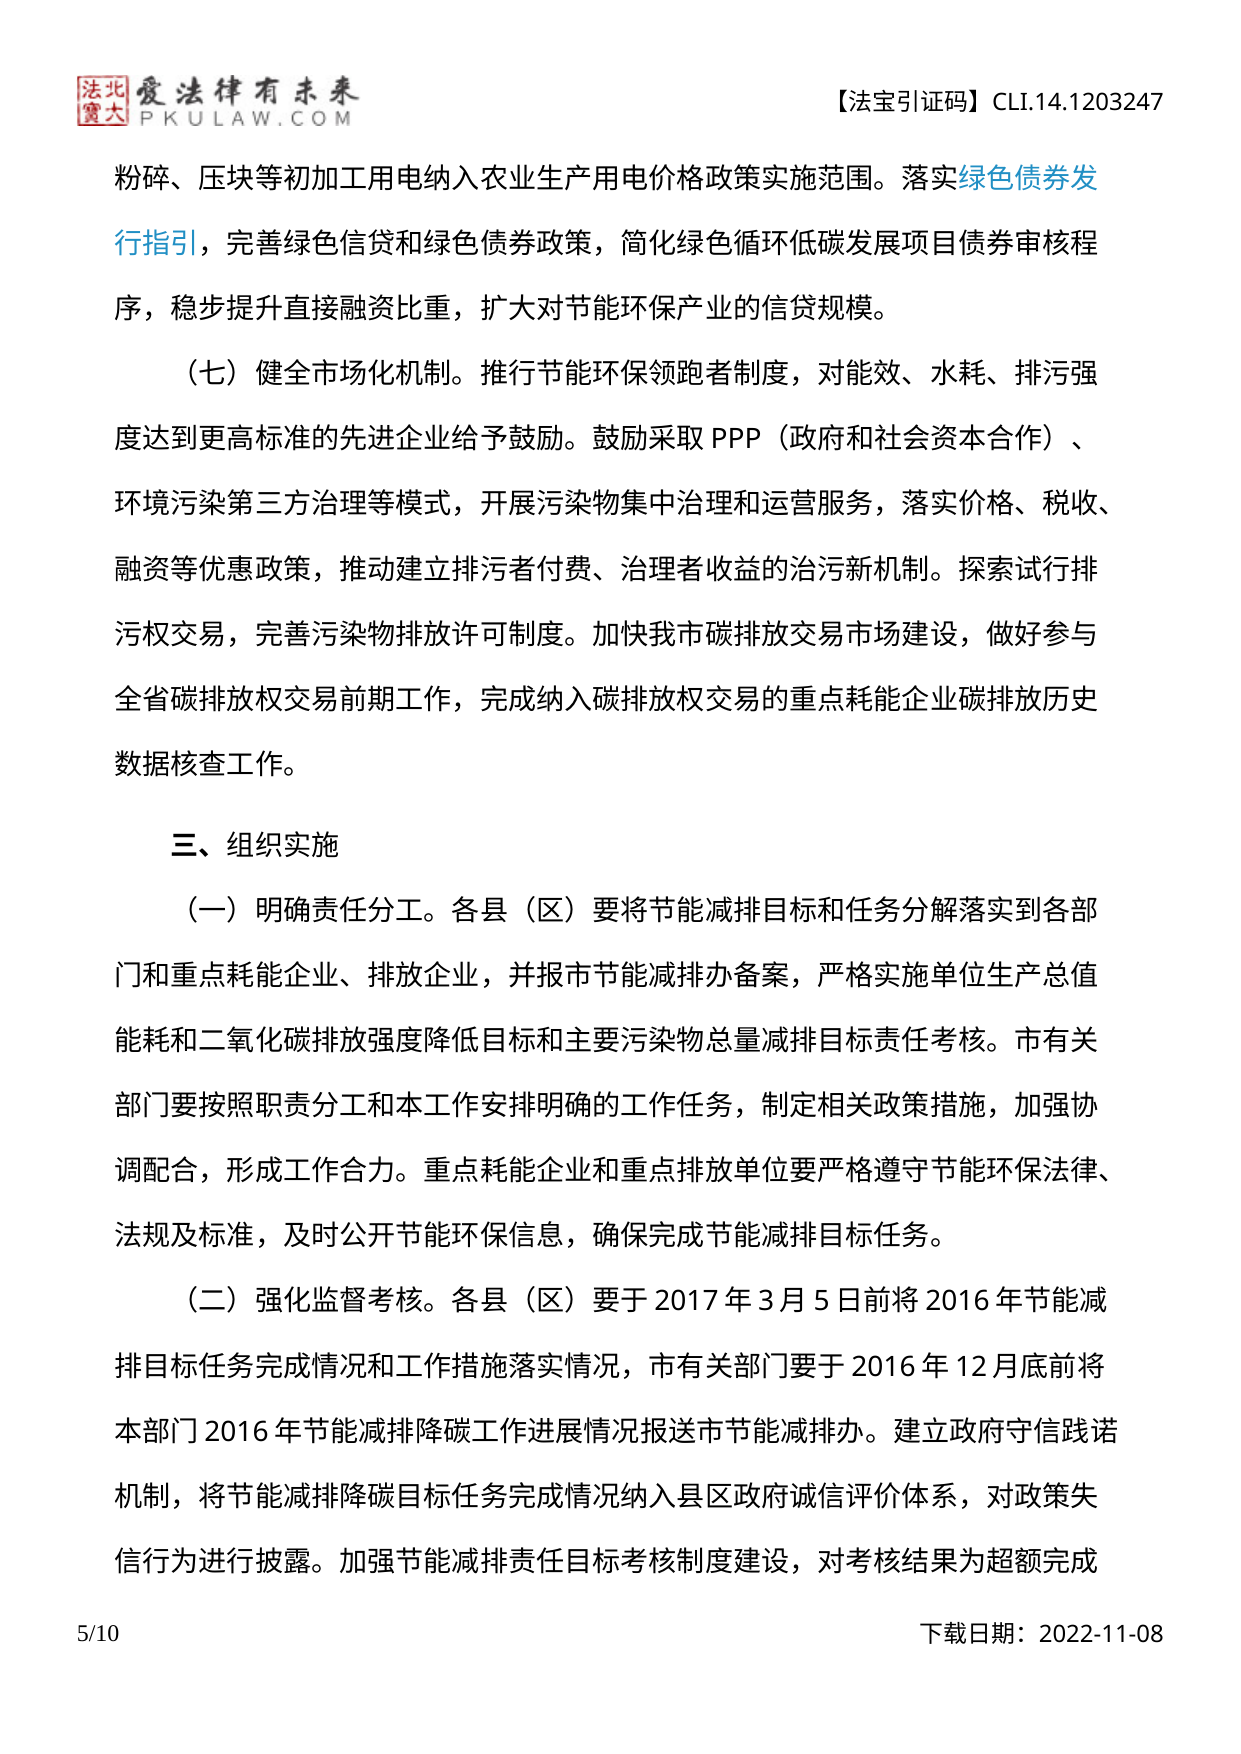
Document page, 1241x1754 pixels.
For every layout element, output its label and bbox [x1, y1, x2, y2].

text [114, 822, 1126, 1580]
text [114, 156, 1126, 782]
picture [76, 75, 361, 126]
